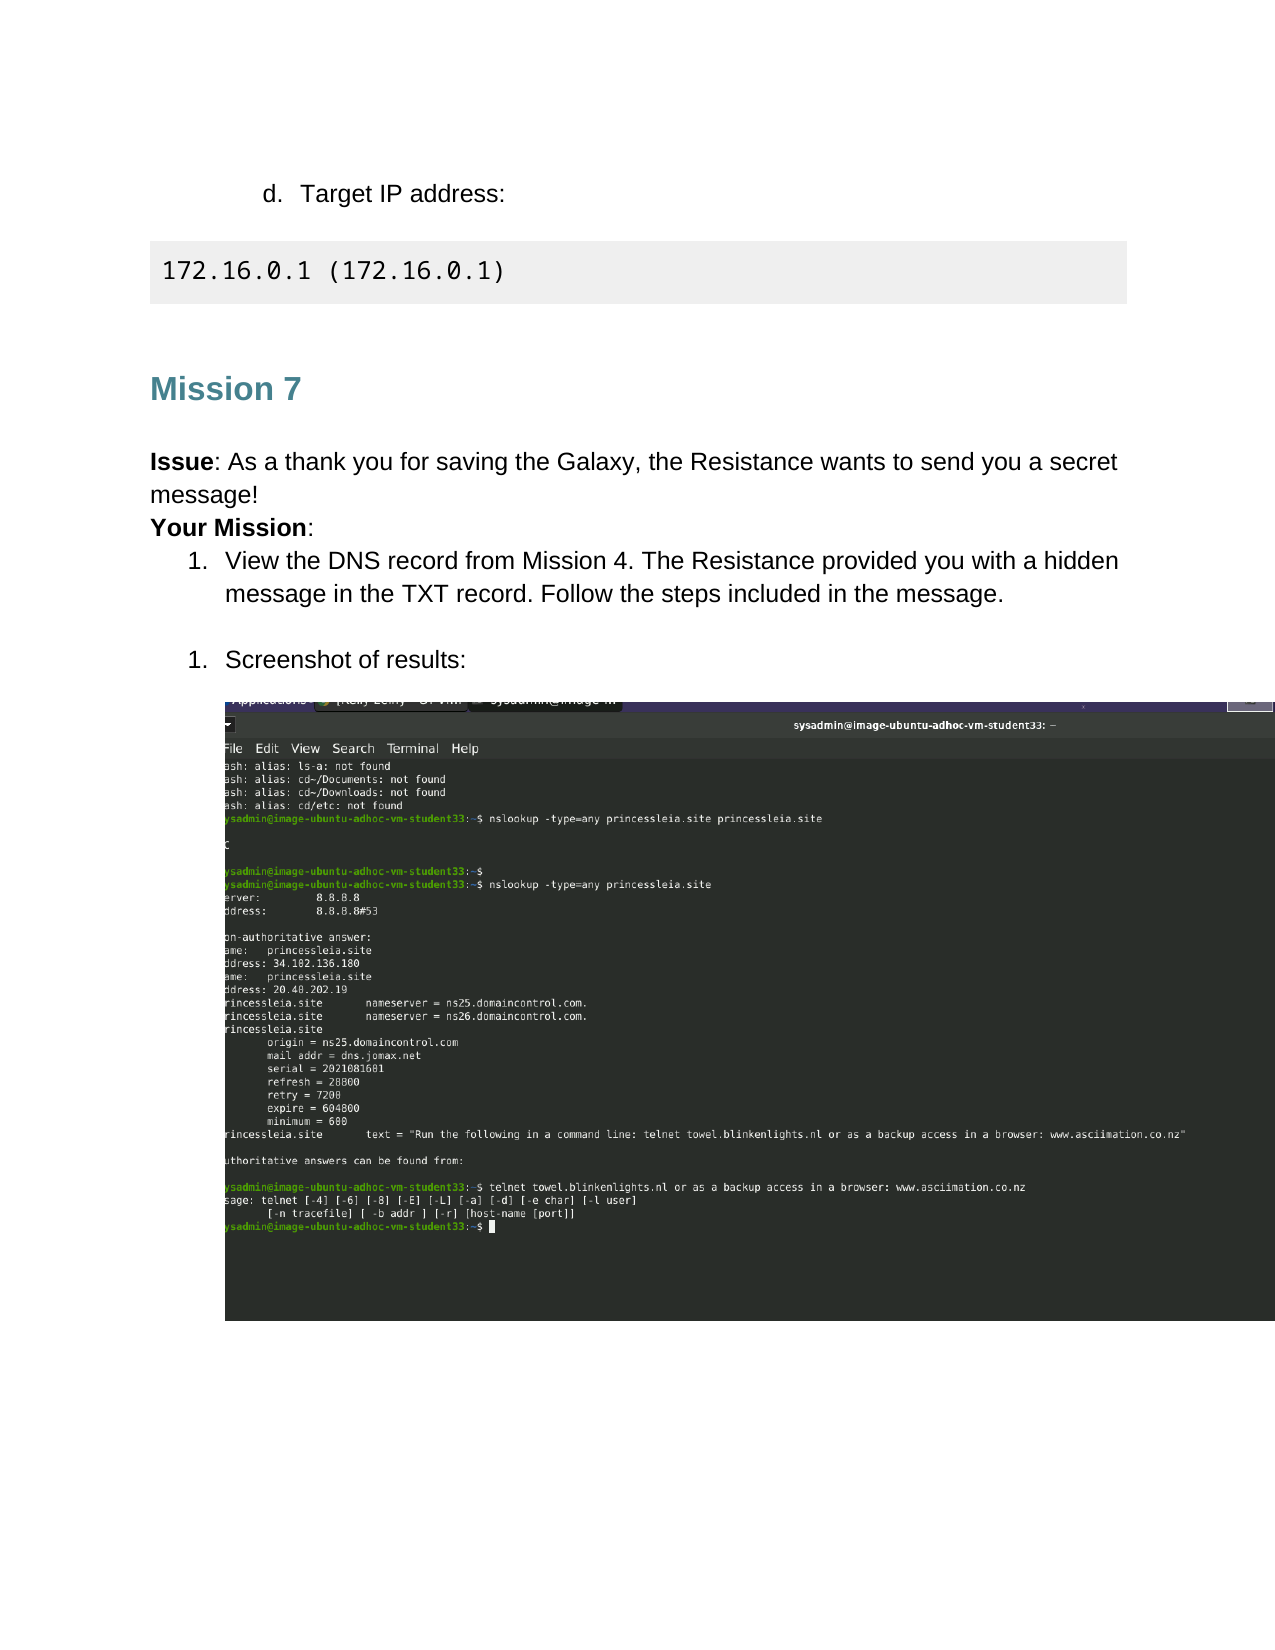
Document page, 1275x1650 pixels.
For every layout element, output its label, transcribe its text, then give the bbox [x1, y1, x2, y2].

list View the DNS record from Mission 4. The Resistance provided you with a hidden message in the TXT record. Follow the steps included in the message. [187, 546, 1125, 607]
text Issue: As a thank you for saving the Galaxy, the Resistance wants to send you a secret message! [150, 447, 1125, 508]
picture [225, 702, 1275, 1321]
subtitle Mission 7 [150, 369, 1125, 408]
text Your Mission: [150, 513, 1125, 541]
list Target IP address: [262, 179, 1125, 207]
table_header 172.16.0.1 (172.16.0.1) [152, 243, 1125, 301]
list Screenshot of results: [187, 645, 1125, 673]
